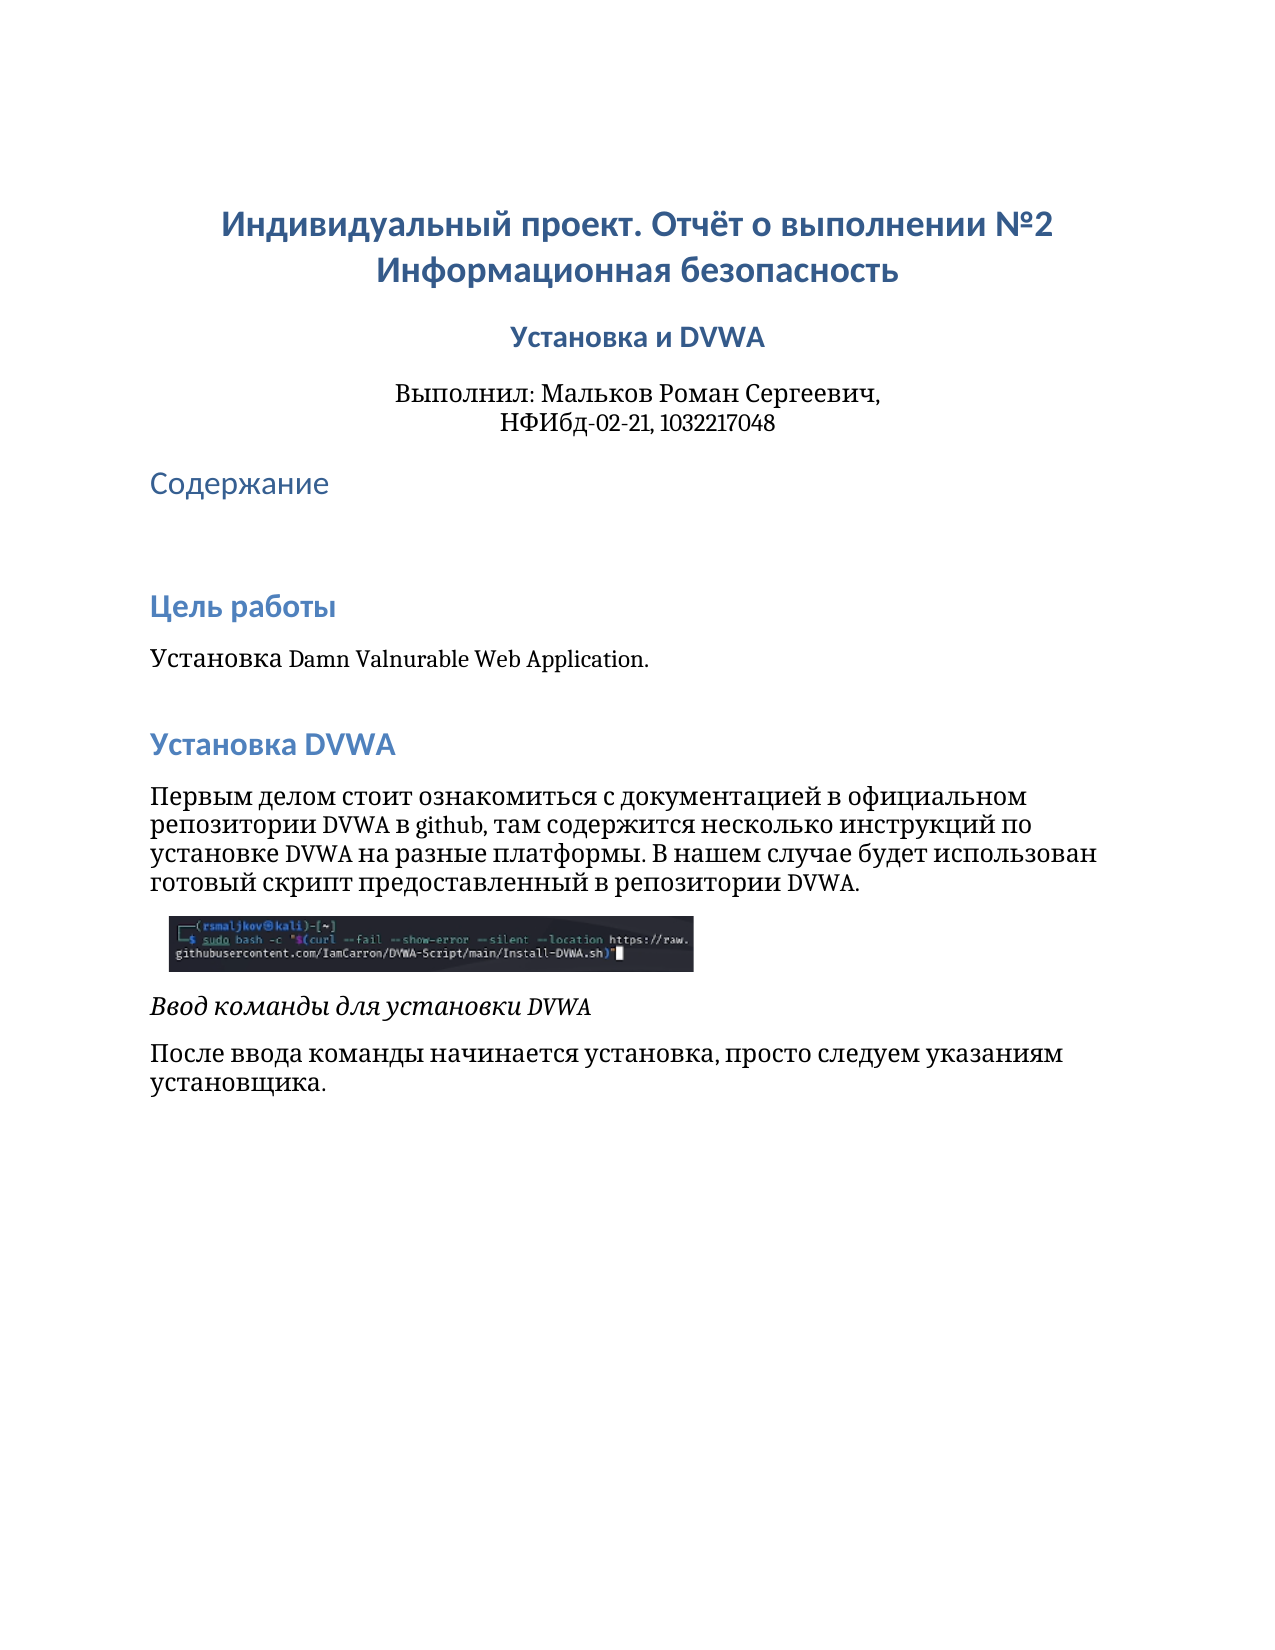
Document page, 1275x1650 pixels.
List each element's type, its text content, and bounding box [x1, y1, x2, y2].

title Индивидуальный проект. Отчёт о выполнении №2 Информационная безопасность [150, 200, 1125, 292]
text Установка Damn Valnurable Web Application. [150, 644, 1125, 673]
subtitle Установка и DVWA [150, 317, 1125, 355]
text Первым делом стоит ознакомиться с документацией в официальном репозитории DVWA в github, там содержится несколько инструкций по установке DVWA на разные платформы. В нашем случае будет использован готовый скрипт предоставленный в репозитории DVWA. [150, 783, 1125, 898]
text После ввода команды начинается установка, просто следуем указаниям установщика. [150, 1040, 1125, 1098]
subtitle Цель работы [150, 585, 1125, 626]
text Ввод команды для установки DVWA [150, 993, 1125, 1021]
text Выполнил: Мальков Роман Сергеевич, НФИбд-02-21, 1032217048 [150, 380, 1125, 437]
subtitle Установка DVWA [150, 723, 1125, 764]
picture [168, 916, 694, 972]
